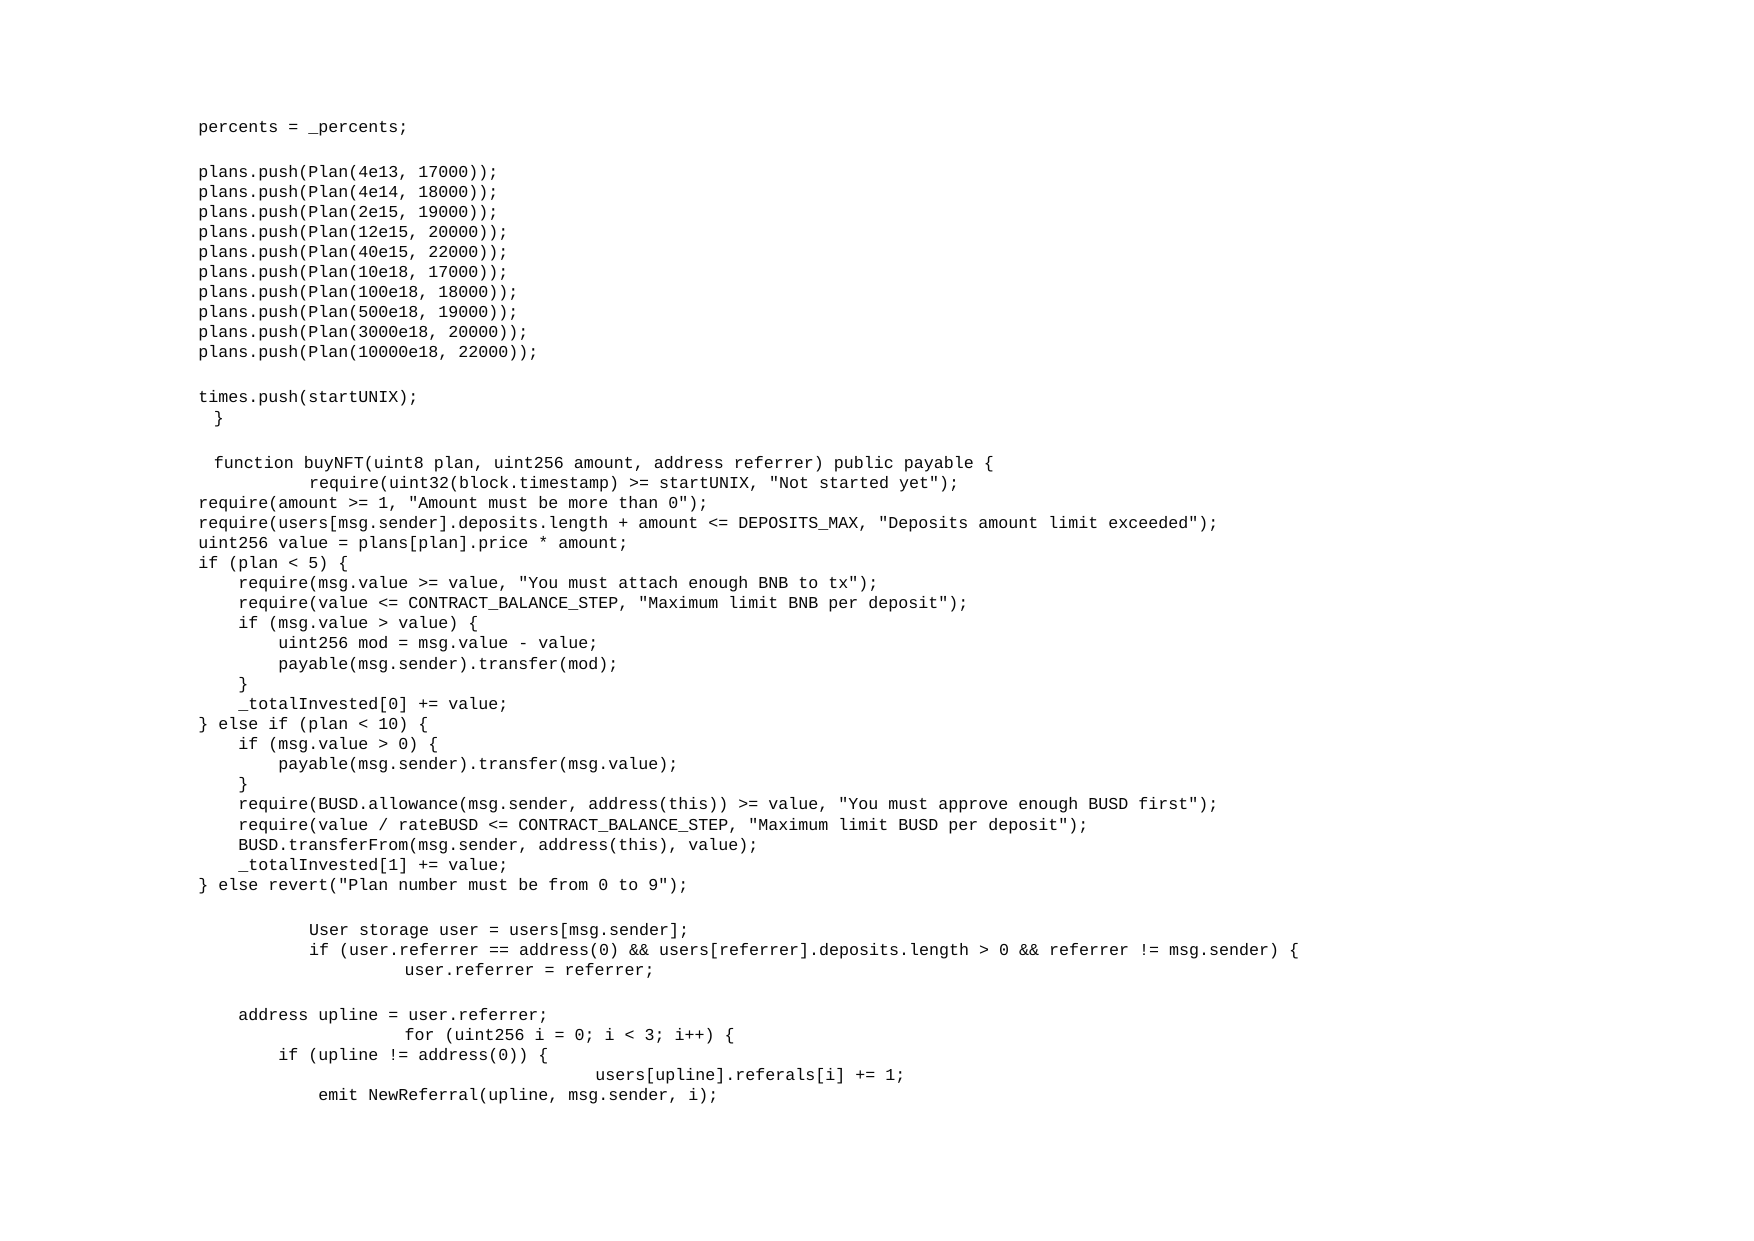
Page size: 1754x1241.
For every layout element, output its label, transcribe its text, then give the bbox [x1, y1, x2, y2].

text users[upline].referals[i] += 1; [118, 1067, 1636, 1086]
text } else if (plan < 10) { [118, 716, 1636, 734]
text plans.push(Plan(3000e18, 20000)); [118, 324, 1636, 343]
text _totalInvested[1] += value; [118, 856, 1636, 875]
text plans.push(Plan(10000e18, 22000)); [118, 344, 1636, 363]
text require(value / rateBUSD <= CONTRACT_BALANCE_STEP, "Maximum limit BUSD per deposit"); [118, 816, 1636, 835]
text if (user.referrer == address(0) && users[referrer].deposits.length > 0 && referrer != msg.sender) { [118, 941, 1636, 960]
text times.push(startUNIX); [118, 389, 1636, 408]
text address upline = user.referrer; [118, 1007, 1636, 1025]
text require(users[msg.sender].deposits.length + amount <= DEPOSITS_MAX, "Deposits amount limit exceeded"); [118, 514, 1636, 533]
text require(uint32(block.timestamp) >= startUNIX, "Not started yet"); [118, 474, 1636, 493]
text function buyNFT(uint8 plan, uint256 amount, address referrer) public payable { [118, 454, 1636, 473]
text for (uint256 i = 0; i < 3; i++) { [118, 1027, 1636, 1046]
text } else revert("Plan number must be from 0 to 9"); [118, 876, 1636, 895]
text plans.push(Plan(4e14, 18000)); [118, 183, 1636, 202]
text } [118, 675, 1636, 694]
text uint256 value = plans[plan].price * amount; [118, 534, 1636, 553]
text plans.push(Plan(40e15, 22000)); [118, 243, 1636, 262]
text plans.push(Plan(2e15, 19000)); [118, 203, 1636, 222]
text } [118, 409, 1636, 428]
text emit NewReferral(upline, msg.sender, i); [118, 1087, 1636, 1106]
text require(msg.value >= value, "You must attach enough BNB to tx"); [118, 575, 1636, 594]
text if (upline != address(0)) { [118, 1047, 1636, 1066]
text } [118, 776, 1636, 795]
text plans.push(Plan(4e13, 17000)); [118, 163, 1636, 182]
text plans.push(Plan(100e18, 18000)); [118, 284, 1636, 303]
text require(amount >= 1, "Amount must be more than 0"); [118, 494, 1636, 513]
text BUSD.transferFrom(msg.sender, address(this), value); [118, 836, 1636, 855]
text user.referrer = referrer; [118, 962, 1636, 980]
text require(value <= CONTRACT_BALANCE_STEP, "Maximum limit BNB per deposit"); [118, 595, 1636, 614]
text if (plan < 5) { [118, 555, 1636, 573]
text uint256 mod = msg.value - value; [118, 635, 1636, 654]
text _totalInvested[0] += value; [118, 695, 1636, 714]
text plans.push(Plan(500e18, 19000)); [118, 304, 1636, 323]
text payable(msg.sender).transfer(mod); [118, 655, 1636, 674]
text if (msg.value > 0) { [118, 736, 1636, 754]
text require(BUSD.allowance(msg.sender, address(this)) >= value, "You must approve enough BUSD first"); [118, 796, 1636, 815]
text percents = _percents; [118, 118, 1636, 137]
text if (msg.value > value) { [118, 615, 1636, 634]
text payable(msg.sender).transfer(msg.value); [118, 756, 1636, 774]
text User storage user = users[msg.sender]; [118, 921, 1636, 940]
text plans.push(Plan(12e15, 20000)); [118, 223, 1636, 242]
text plans.push(Plan(10e18, 17000)); [118, 264, 1636, 282]
